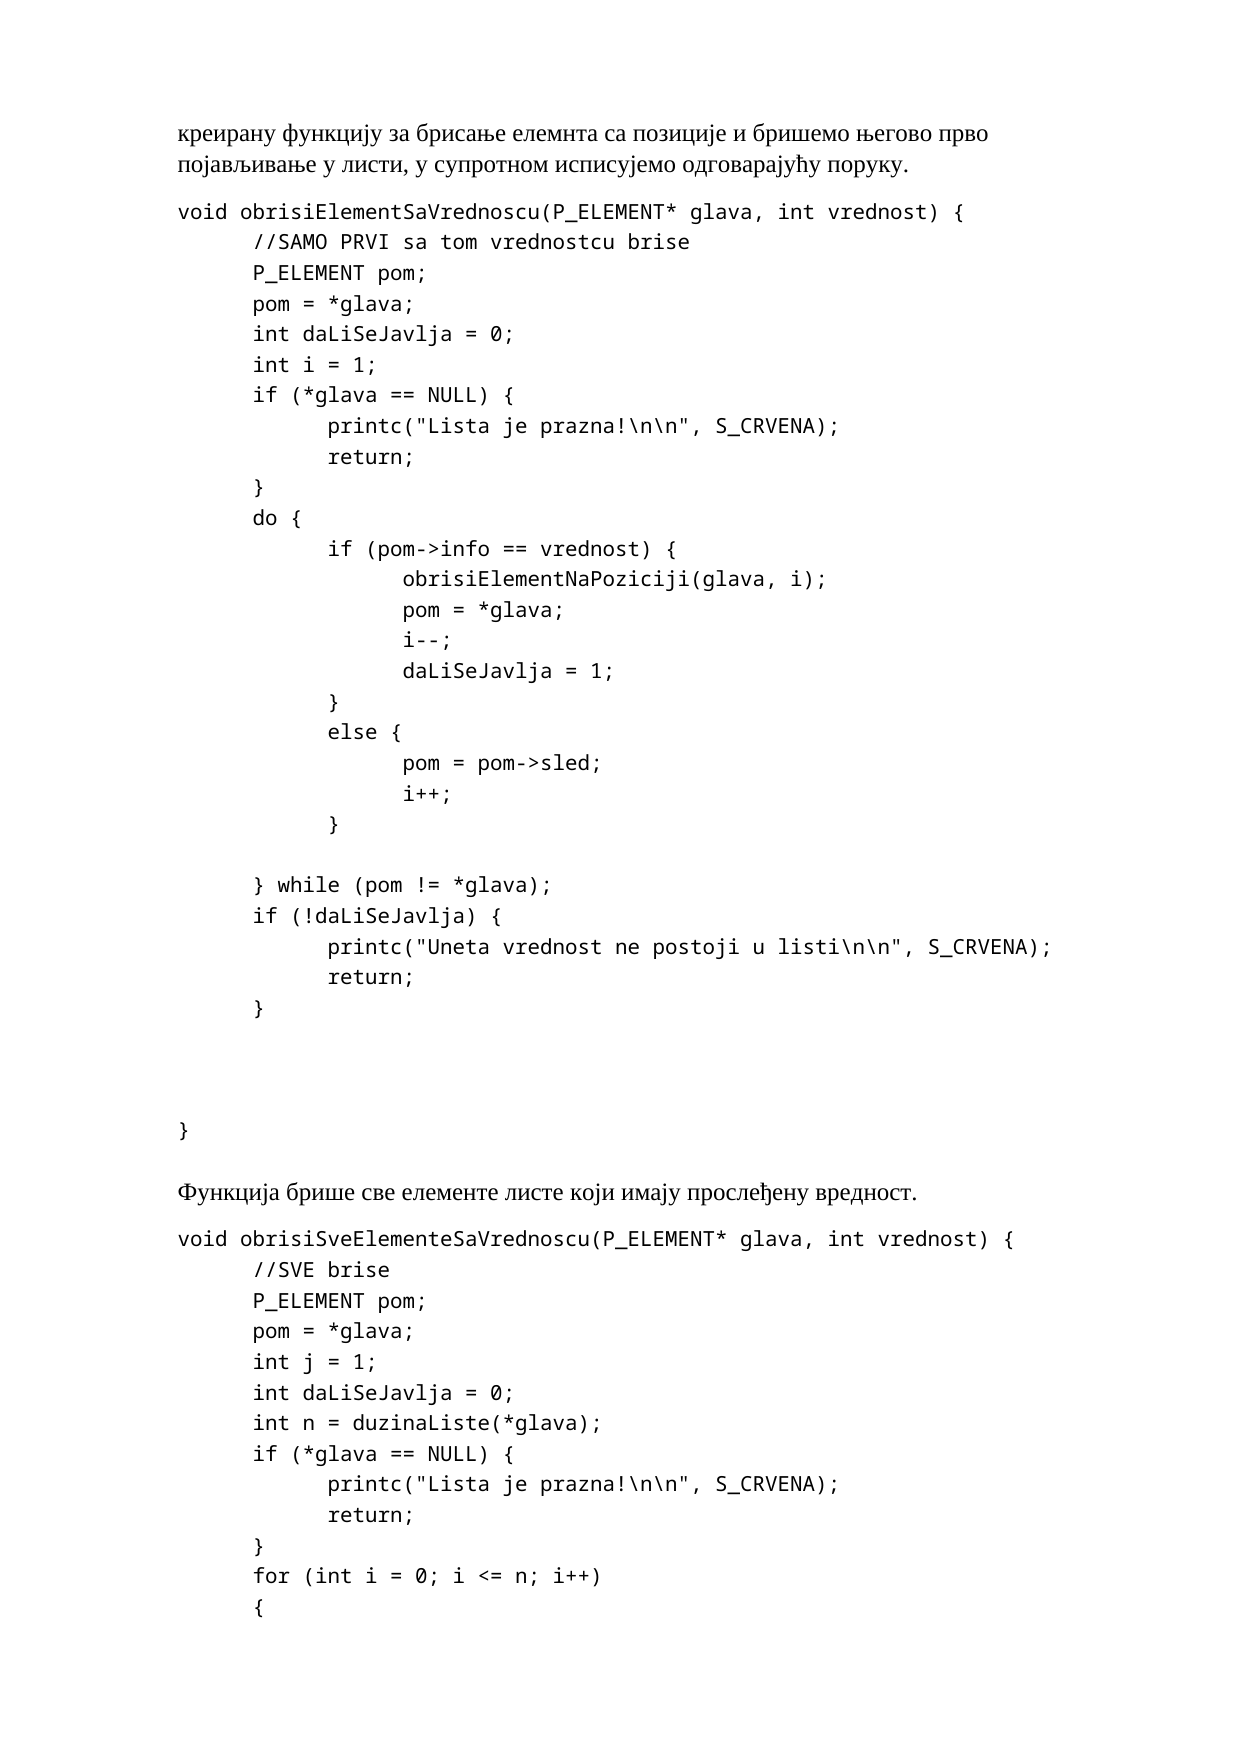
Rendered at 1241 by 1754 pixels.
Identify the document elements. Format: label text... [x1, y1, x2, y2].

text pom = *glava; [177, 289, 1122, 317]
text printc("Lista je prazna!\n\n", S_CRVENA); [177, 1469, 1122, 1498]
text //SVE brise [177, 1255, 1122, 1284]
text } [177, 472, 1122, 501]
text return; [177, 962, 1122, 991]
text pom = pom->sled; [177, 748, 1122, 777]
text int j = 1; [177, 1347, 1122, 1376]
text } while (pom != *glava); [177, 871, 1122, 899]
text else { [177, 717, 1122, 746]
text return; [177, 1500, 1122, 1529]
text for (int i = 0; i <= n; i++) [177, 1561, 1122, 1590]
text return; [177, 442, 1122, 470]
text i--; [177, 626, 1122, 654]
text } [177, 809, 1122, 838]
text i++; [177, 779, 1122, 807]
text //SAMO PRVI sa tom vrednostcu brise [177, 227, 1122, 256]
text pom = *glava; [177, 1316, 1122, 1345]
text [177, 118, 1122, 178]
text if (pom->info == vrednost) { [177, 534, 1122, 562]
text void obrisiElementSaVrednoscu(P_ELEMENT* glava, int vrednost) { [177, 197, 1122, 225]
text do { [177, 503, 1122, 532]
text obrisiElementNaPoziciji(glava, i); [177, 564, 1122, 593]
text if (*glava == NULL) { [177, 381, 1122, 409]
text Функција брише све елементе листе који имају прослеђену вредност. [177, 1177, 1122, 1206]
text { [177, 1592, 1122, 1621]
text printc("Lista je prazna!\n\n", S_CRVENA); [177, 411, 1122, 440]
text } [177, 1531, 1122, 1559]
text int i = 1; [177, 350, 1122, 378]
text if (*glava == NULL) { [177, 1439, 1122, 1467]
text daLiSeJavlja = 1; [177, 656, 1122, 685]
text int daLiSeJavlja = 0; [177, 1378, 1122, 1406]
text } [177, 993, 1122, 1022]
text int n = duzinaListe(*glava); [177, 1408, 1122, 1437]
text pom = *glava; [177, 595, 1122, 623]
text P_ELEMENT pom; [177, 258, 1122, 287]
text P_ELEMENT pom; [177, 1286, 1122, 1314]
text printc("Uneta vrednost ne postoji u listi\n\n", S_CRVENA); [177, 932, 1122, 960]
text int daLiSeJavlja = 0; [177, 319, 1122, 348]
text if (!daLiSeJavlja) { [177, 901, 1122, 930]
text void obrisiSveElementeSaVrednoscu(P_ELEMENT* glava, int vrednost) { [177, 1224, 1122, 1253]
text } [177, 687, 1122, 715]
text } [177, 1116, 1122, 1144]
